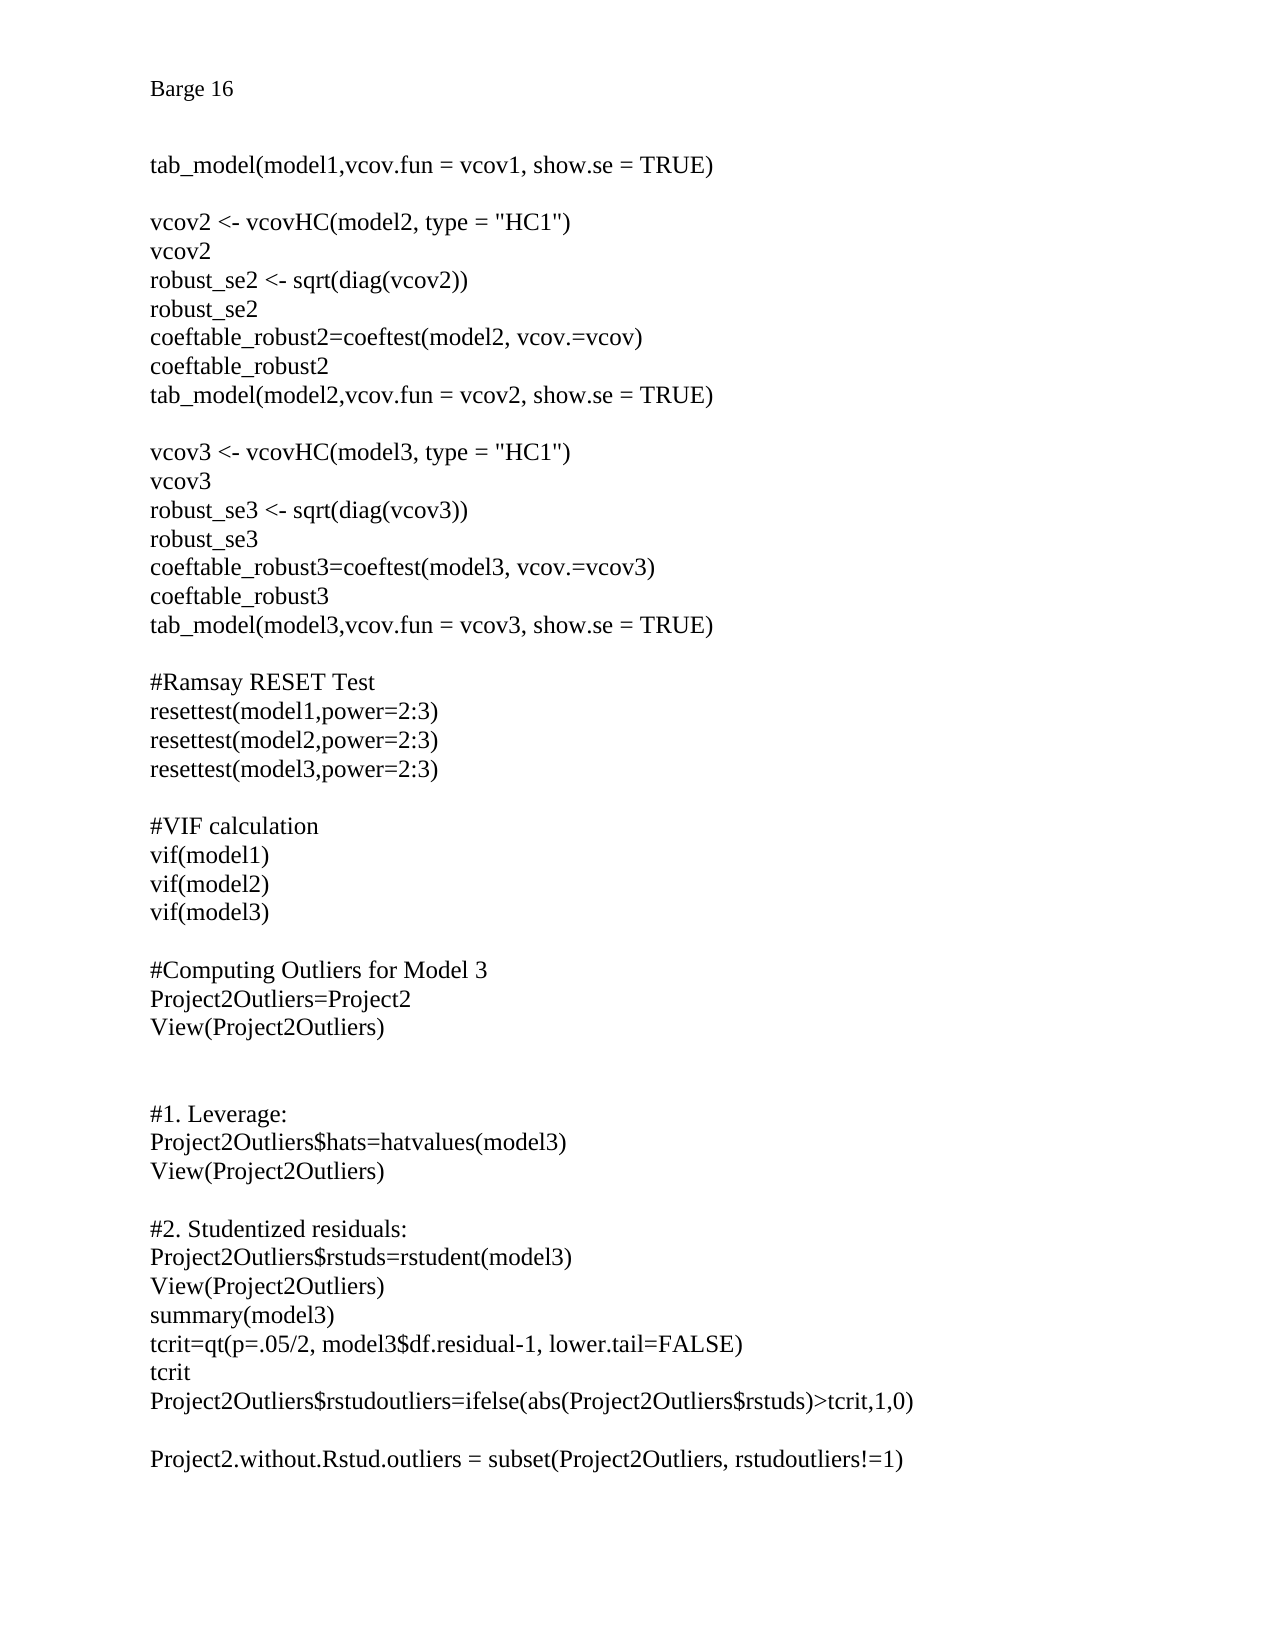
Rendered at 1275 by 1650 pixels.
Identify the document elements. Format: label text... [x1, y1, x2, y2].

text #Ramsay RESET Test [150, 667, 1125, 696]
text Project2Outliers$rstudoutliers=ifelse(abs(Project2Outliers$rstuds)>tcrit,1,0) [150, 1386, 1125, 1415]
text coeftable_robust3 [150, 581, 1125, 610]
text resettest(model1,power=2:3) [150, 696, 1125, 725]
text #VIF calculation [150, 811, 1125, 840]
text tcrit=qt(p=.05/2, model3$df.residual-1, lower.tail=FALSE) [150, 1329, 1125, 1357]
text vcov2 [150, 236, 1125, 265]
text tcrit [150, 1357, 1125, 1386]
text coeftable_robust2=coeftest(model2, vcov.=vcov) [150, 322, 1125, 351]
text Project2.without.Rstud.outliers = subset(Project2Outliers, rstudoutliers!=1) [150, 1444, 1125, 1472]
text vif(model3) [150, 897, 1125, 926]
text vcov2 <- vcovHC(model2, type = "HC1") [150, 207, 1125, 236]
text vcov3 [150, 466, 1125, 495]
text Project2Outliers=Project2 [150, 984, 1125, 1012]
text #2. Studentized residuals: [150, 1214, 1125, 1242]
text robust_se3 <- sqrt(diag(vcov3)) [150, 495, 1125, 524]
text #1. Leverage: [150, 1099, 1125, 1127]
text robust_se2 [150, 294, 1125, 322]
text tab_model(model1,vcov.fun = vcov1, show.se = TRUE) [150, 150, 1125, 179]
text tab_model(model3,vcov.fun = vcov3, show.se = TRUE) [150, 610, 1125, 639]
text resettest(model3,power=2:3) [150, 754, 1125, 782]
text coeftable_robust2 [150, 351, 1125, 380]
text vcov3 <- vcovHC(model3, type = "HC1") [150, 437, 1125, 466]
text View(Project2Outliers) [150, 1271, 1125, 1300]
text View(Project2Outliers) [150, 1012, 1125, 1041]
text coeftable_robust3=coeftest(model3, vcov.=vcov3) [150, 552, 1125, 581]
text View(Project2Outliers) [150, 1156, 1125, 1185]
text vif(model2) [150, 869, 1125, 897]
text Project2Outliers$rstuds=rstudent(model3) [150, 1242, 1125, 1271]
text vif(model1) [150, 840, 1125, 869]
text robust_se2 <- sqrt(diag(vcov2)) [150, 265, 1125, 294]
text resettest(model2,power=2:3) [150, 725, 1125, 754]
text tab_model(model2,vcov.fun = vcov2, show.se = TRUE) [150, 380, 1125, 409]
text robust_se3 [150, 524, 1125, 552]
text #Computing Outliers for Model 3 [150, 955, 1125, 984]
text summary(model3) [150, 1300, 1125, 1329]
text Project2Outliers$hats=hatvalues(model3) [150, 1127, 1125, 1156]
